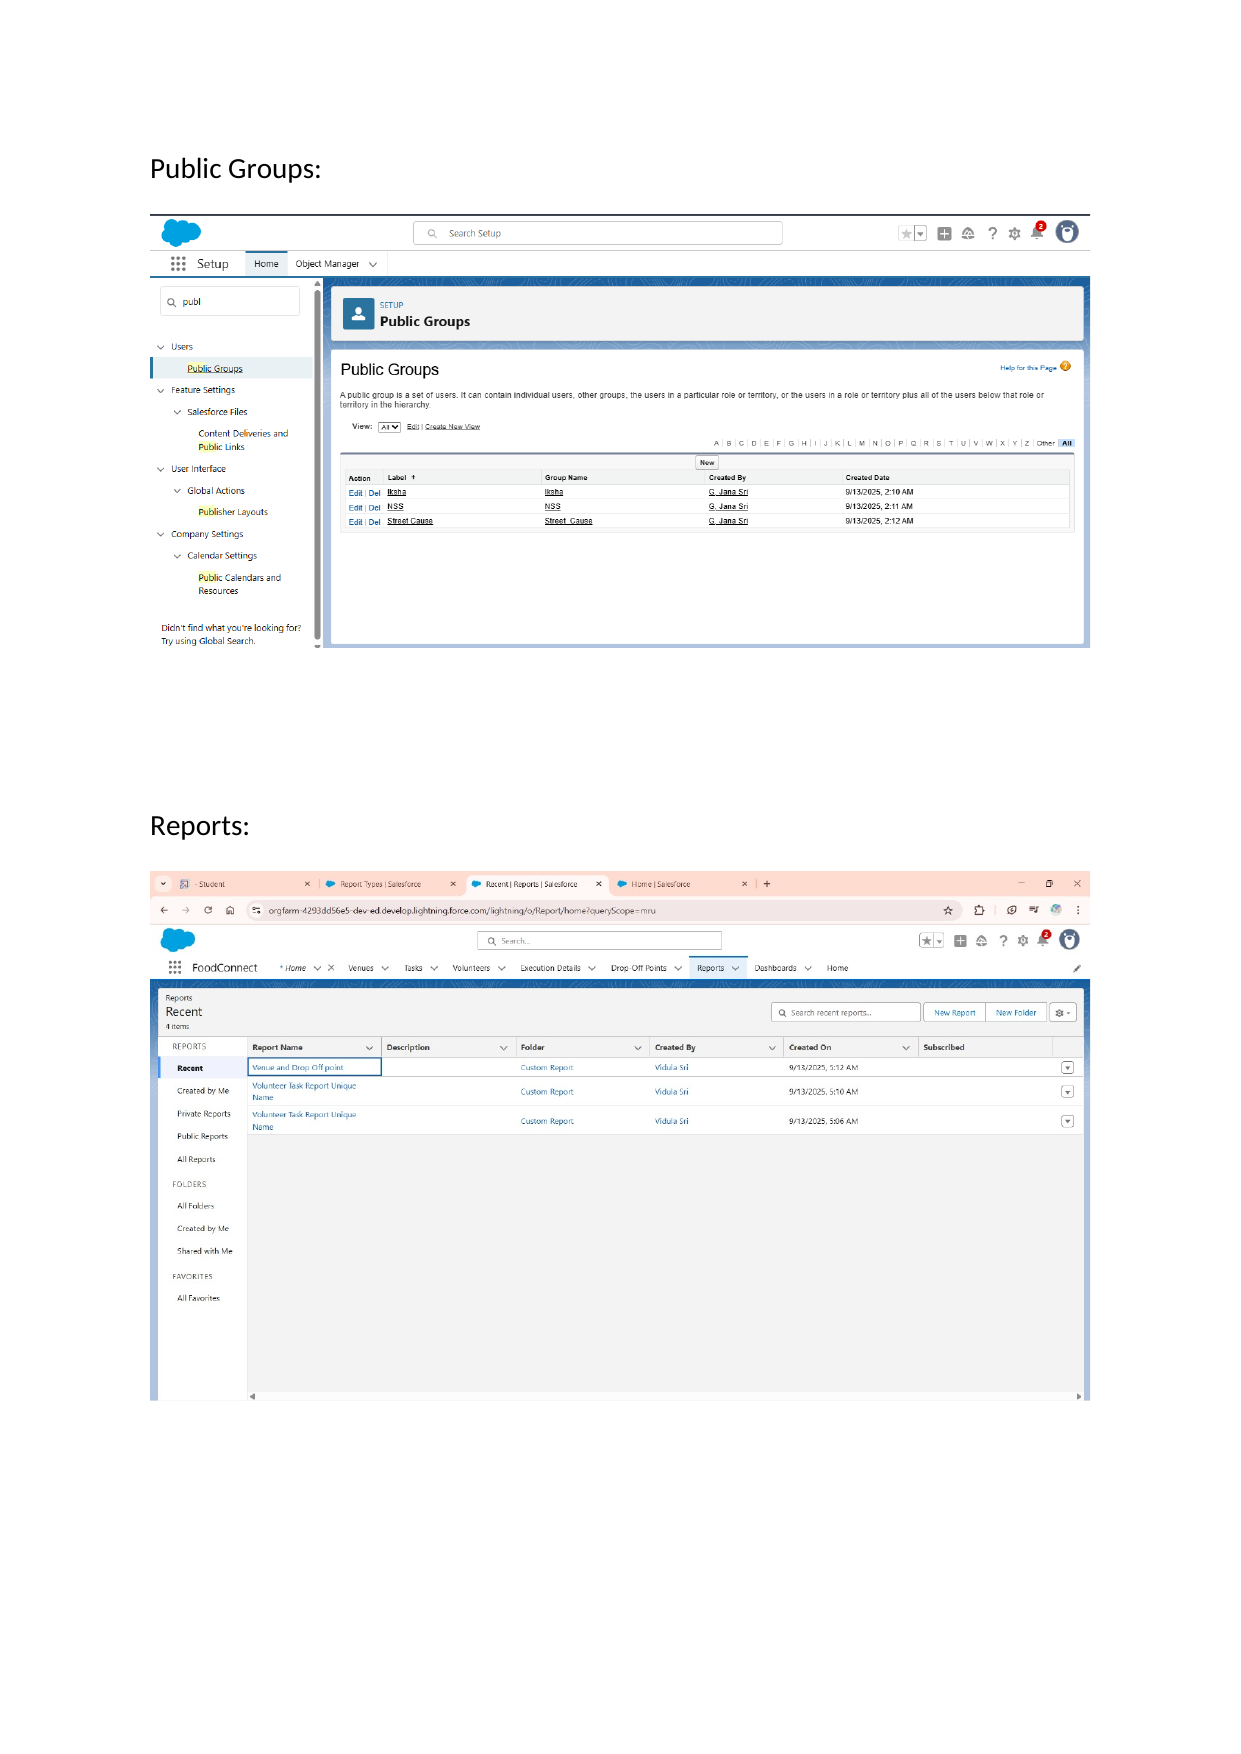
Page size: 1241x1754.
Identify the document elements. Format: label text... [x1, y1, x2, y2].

picture [150, 214, 1091, 648]
picture [150, 871, 1091, 1401]
text Public Groups: [150, 150, 1090, 186]
text Reports: [150, 807, 1090, 842]
